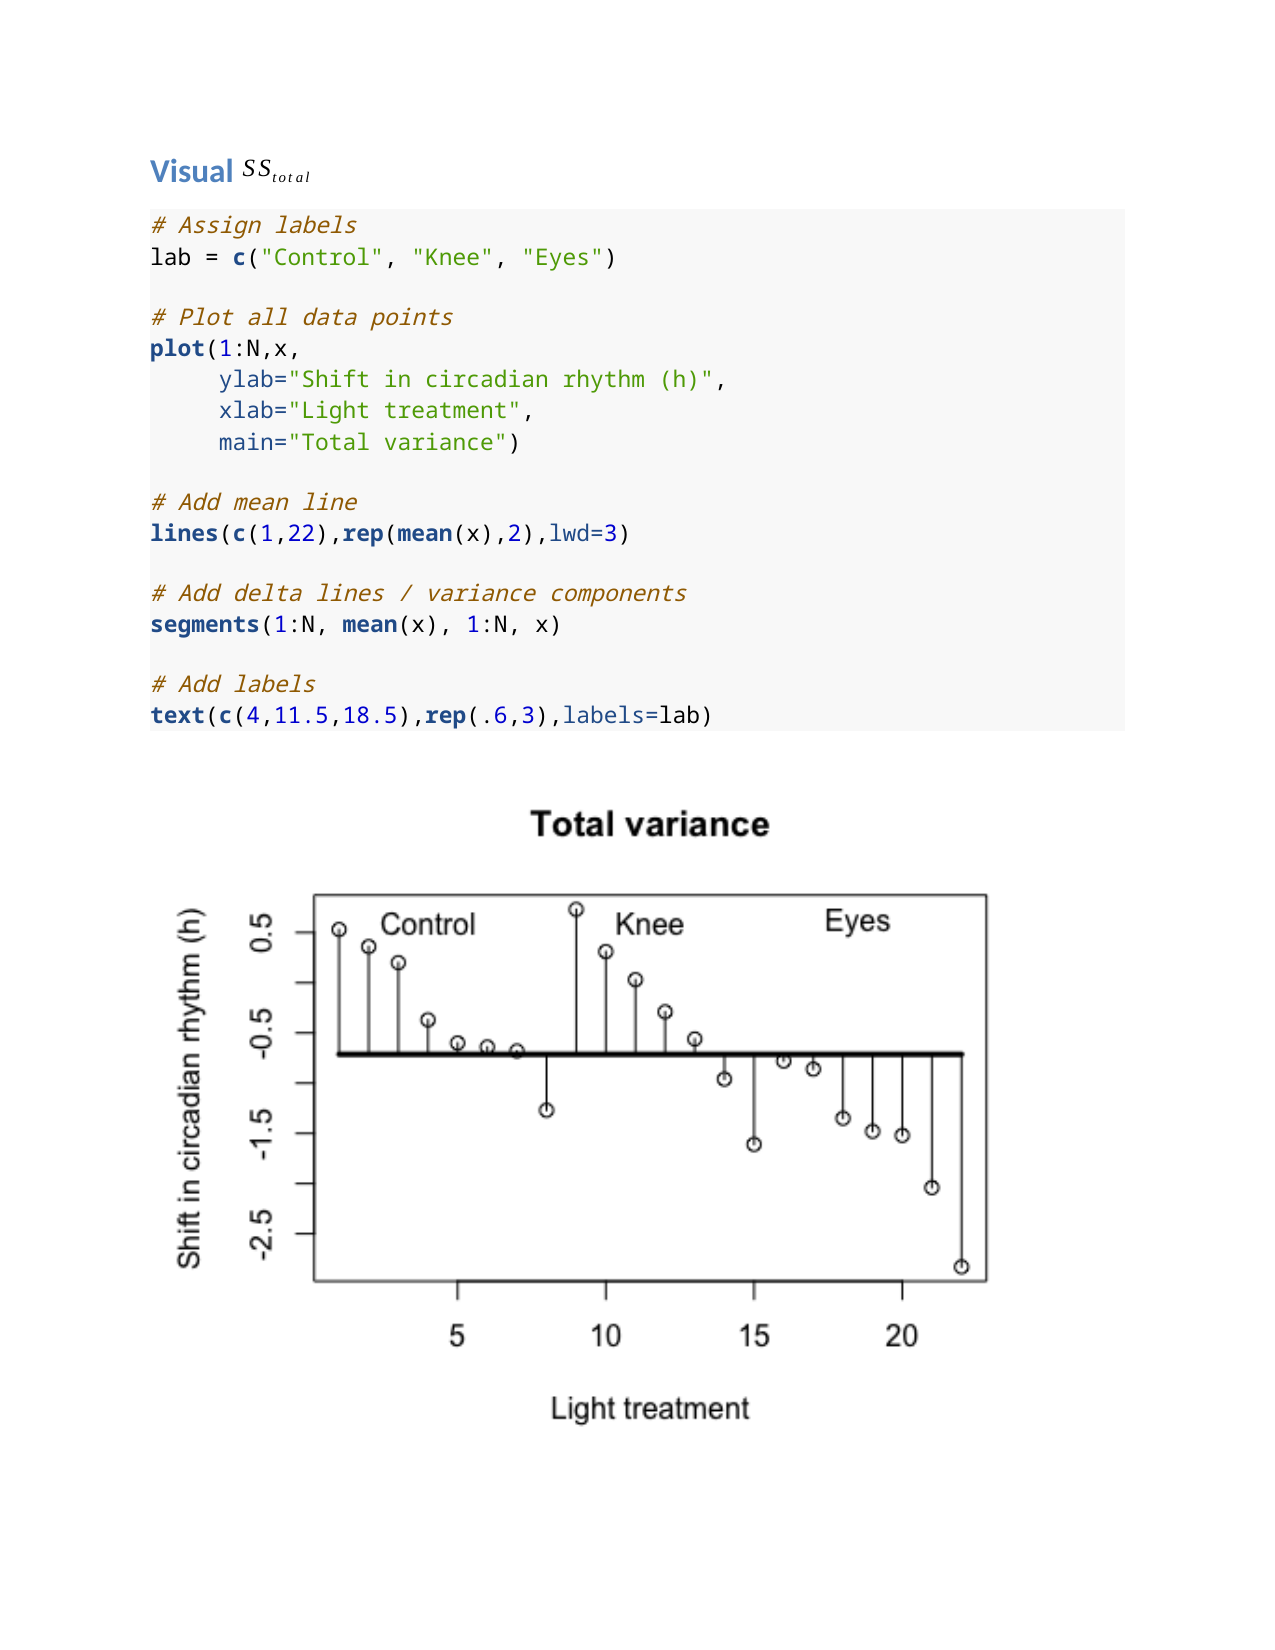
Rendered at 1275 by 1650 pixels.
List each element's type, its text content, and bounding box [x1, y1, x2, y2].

picture [168, 749, 1062, 1464]
subtitle Visual [150, 150, 1125, 191]
text # Assign labels lab = c("Control", "Knee", "Eyes") # Plot all data points plot(1:N,x, ylab="Shift in circadian rhythm (h)", xlab="Light treatment", main="Total variance") # Add mean line lines(c(1,22),rep(mean(x),2),lwd=3) # Add delta lines / variance components segments(1:N, mean(x), 1:N, x) # Add labels text(c(4,11.5,18.5),rep(.6,3),labels=lab) [150, 209, 1125, 731]
